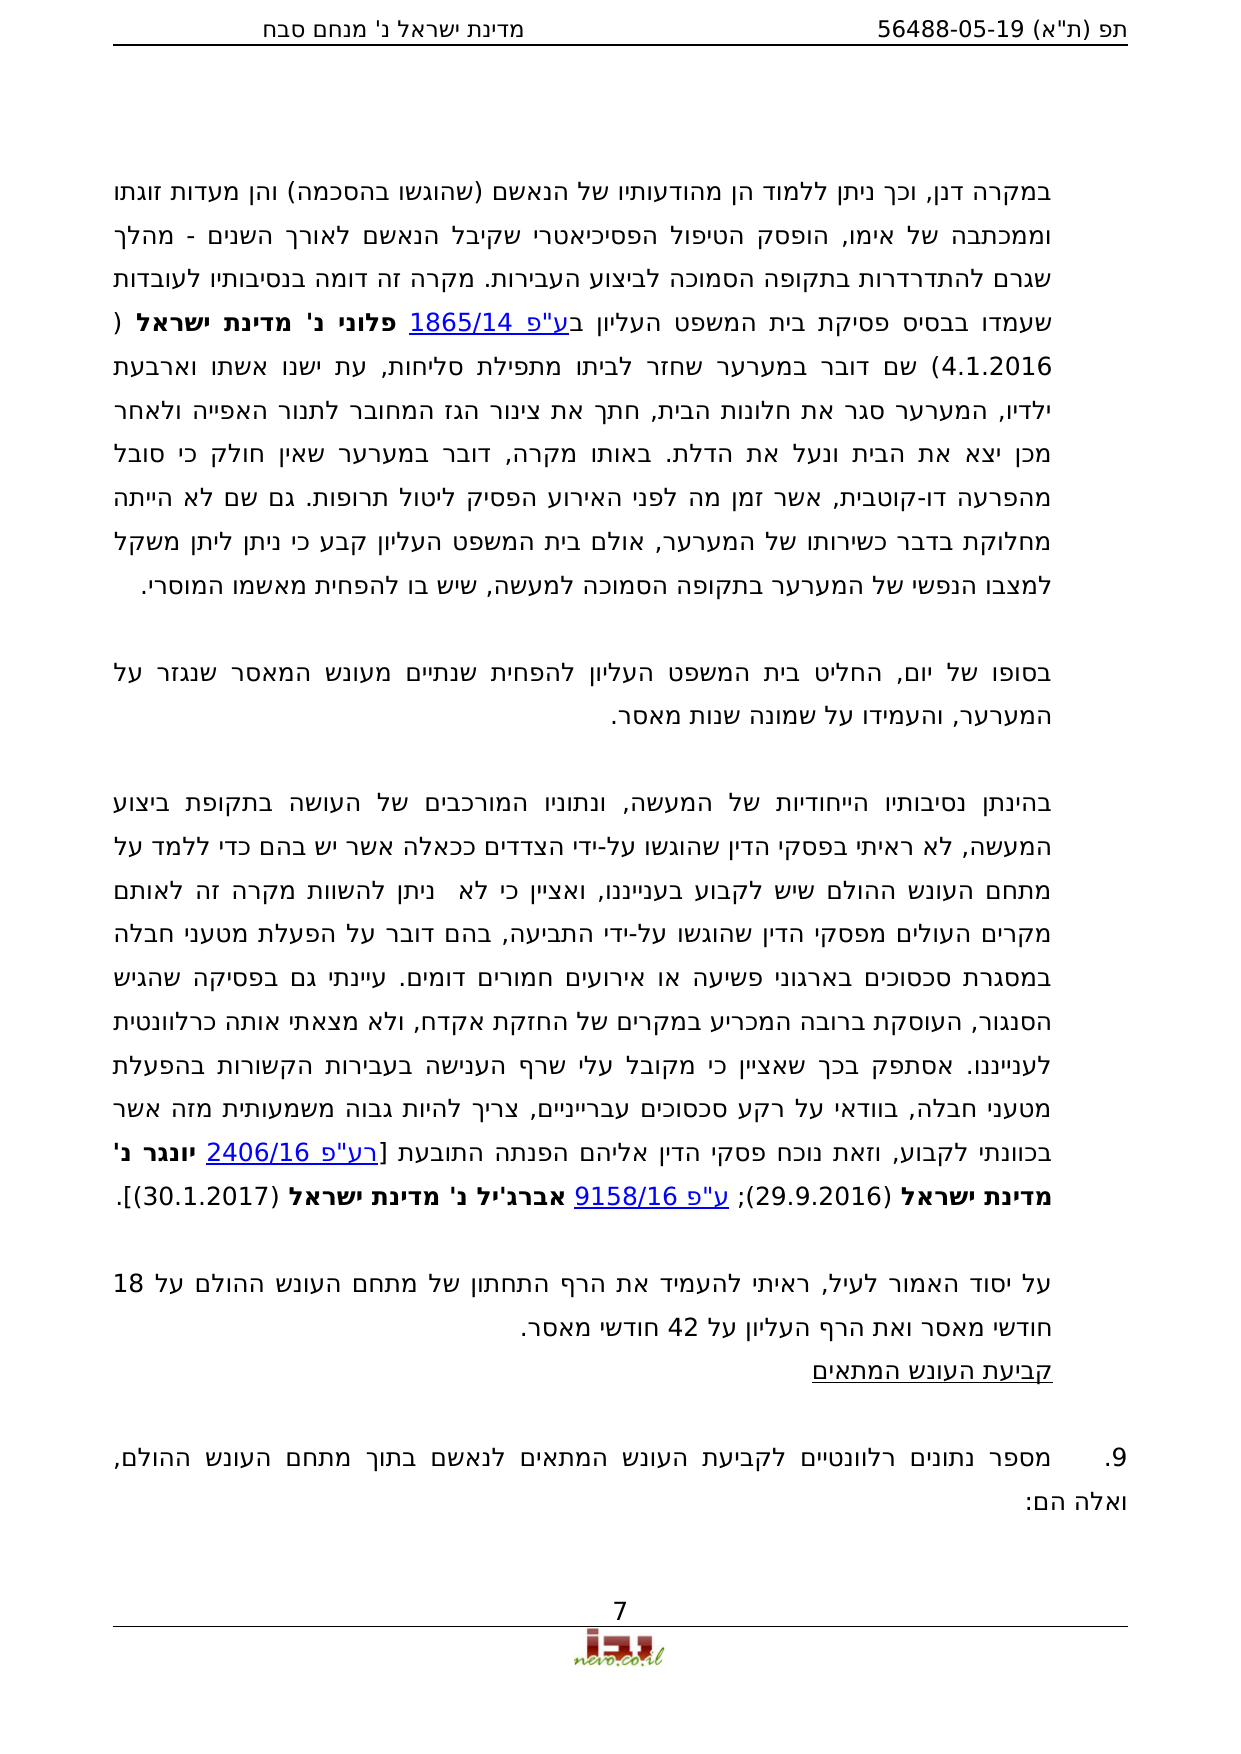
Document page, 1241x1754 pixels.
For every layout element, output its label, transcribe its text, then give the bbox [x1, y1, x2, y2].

picture [574, 1628, 666, 1667]
text במקרה דנן, וכך ניתן ללמוד הן מהודעותיו של הנאשם (שהוגשו בהסכמה) והן מעדות זוגתו וממכתבה של אימו, הופסק הטיפול הפסיכיאטרי שקיבל הנאשם לאורך השנים - מהלך שגרם להתדרדרות בתקופה הסמוכה לביצוע העבירות. מקרה זה דומה בנסיבותיו לעובדות שעמדו בבסיס פסיקת בית המשפט העליון בע"פ 1865/14 פלוני נ' מדינת ישראל (4.1.2016) שם דובר במערער שחזר לביתו מתפילת סליחות, עת ישנו אשתו וארבעת ילדיו, המערער סגר את חלונות הבית, חתך את צינור הגז המחובר לתנור האפייה ולאחר מכן יצא את הבית ונעל את הדלת. באותו מקרה, דובר במערער שאין חולק כי סובל מהפרעה דו-קוטבית, אשר זמן מה לפני האירוע הפסיק ליטול תרופות. גם שם לא הייתה מחלוקת בדבר כשירותו של המערער, אולם בית המשפט העליון קבע כי ניתן ליתן משקל למצבו הנפשי של המערער בתקופה הסמוכה למעשה, שיש בו להפחית מאשמו המוסרי. [112, 177, 1053, 600]
text קביעת העונש המתאים [112, 1357, 1053, 1386]
text 9. מספר נתונים רלוונטיים לקביעת העונש המתאים לנאשם בתוך מתחם העונש ההולם, ואלה הם: [112, 1443, 1128, 1516]
text על יסוד האמור לעיל, ראיתי להעמיד את הרף התחתון של מתחם העונש ההולם על 18 חודשי מאסר ואת הרף העליון על 42 חודשי מאסר. [112, 1269, 1053, 1342]
text בהינתן נסיבותיו הייחודיות של המעשה, ונתוניו המורכבים של העושה בתקופת ביצוע המעשה, לא ראיתי בפסקי הדין שהוגשו על-ידי הצדדים ככאלה אשר יש בהם כדי ללמד על מתחם העונש ההולם שיש לקבוע בענייננו, ואציין כי לא ניתן להשוות מקרה זה לאותם מקרים העולים מפסקי הדין שהוגשו על-ידי התביעה, בהם דובר על הפעלת מטעני חבלה במסגרת סכסוכים בארגוני פשיעה או אירועים חמורים דומים. עיינתי גם בפסיקה שהגיש הסנגור, העוסקת ברובה המכריע במקרים של החזקת אקדח, ולא מצאתי אותה כרלוונטית לענייננו. אסתפק בכך שאציין כי מקובל עלי שרף הענישה בעבירות הקשורות בהפעלת מטעני חבלה, בוודאי על רקע סכסוכים עברייניים, צריך להיות גבוה משמעותית מזה אשר בכוונתי לקבוע, וזאת נוכח פסקי הדין אליהם הפנתה התובעת [רע"פ 2406/16 יונגר נ' מדינת ישראל (29.9.2016); ע"פ 9158/16 אברג'יל נ' מדינת ישראל (30.1.2017)]. [112, 788, 1053, 1211]
text בסופו של יום, החליט בית המשפט העליון להפחית שנתיים מעונש המאסר שנגזר על המערער, והעמידו על שמונה שנות מאסר. [112, 658, 1053, 731]
